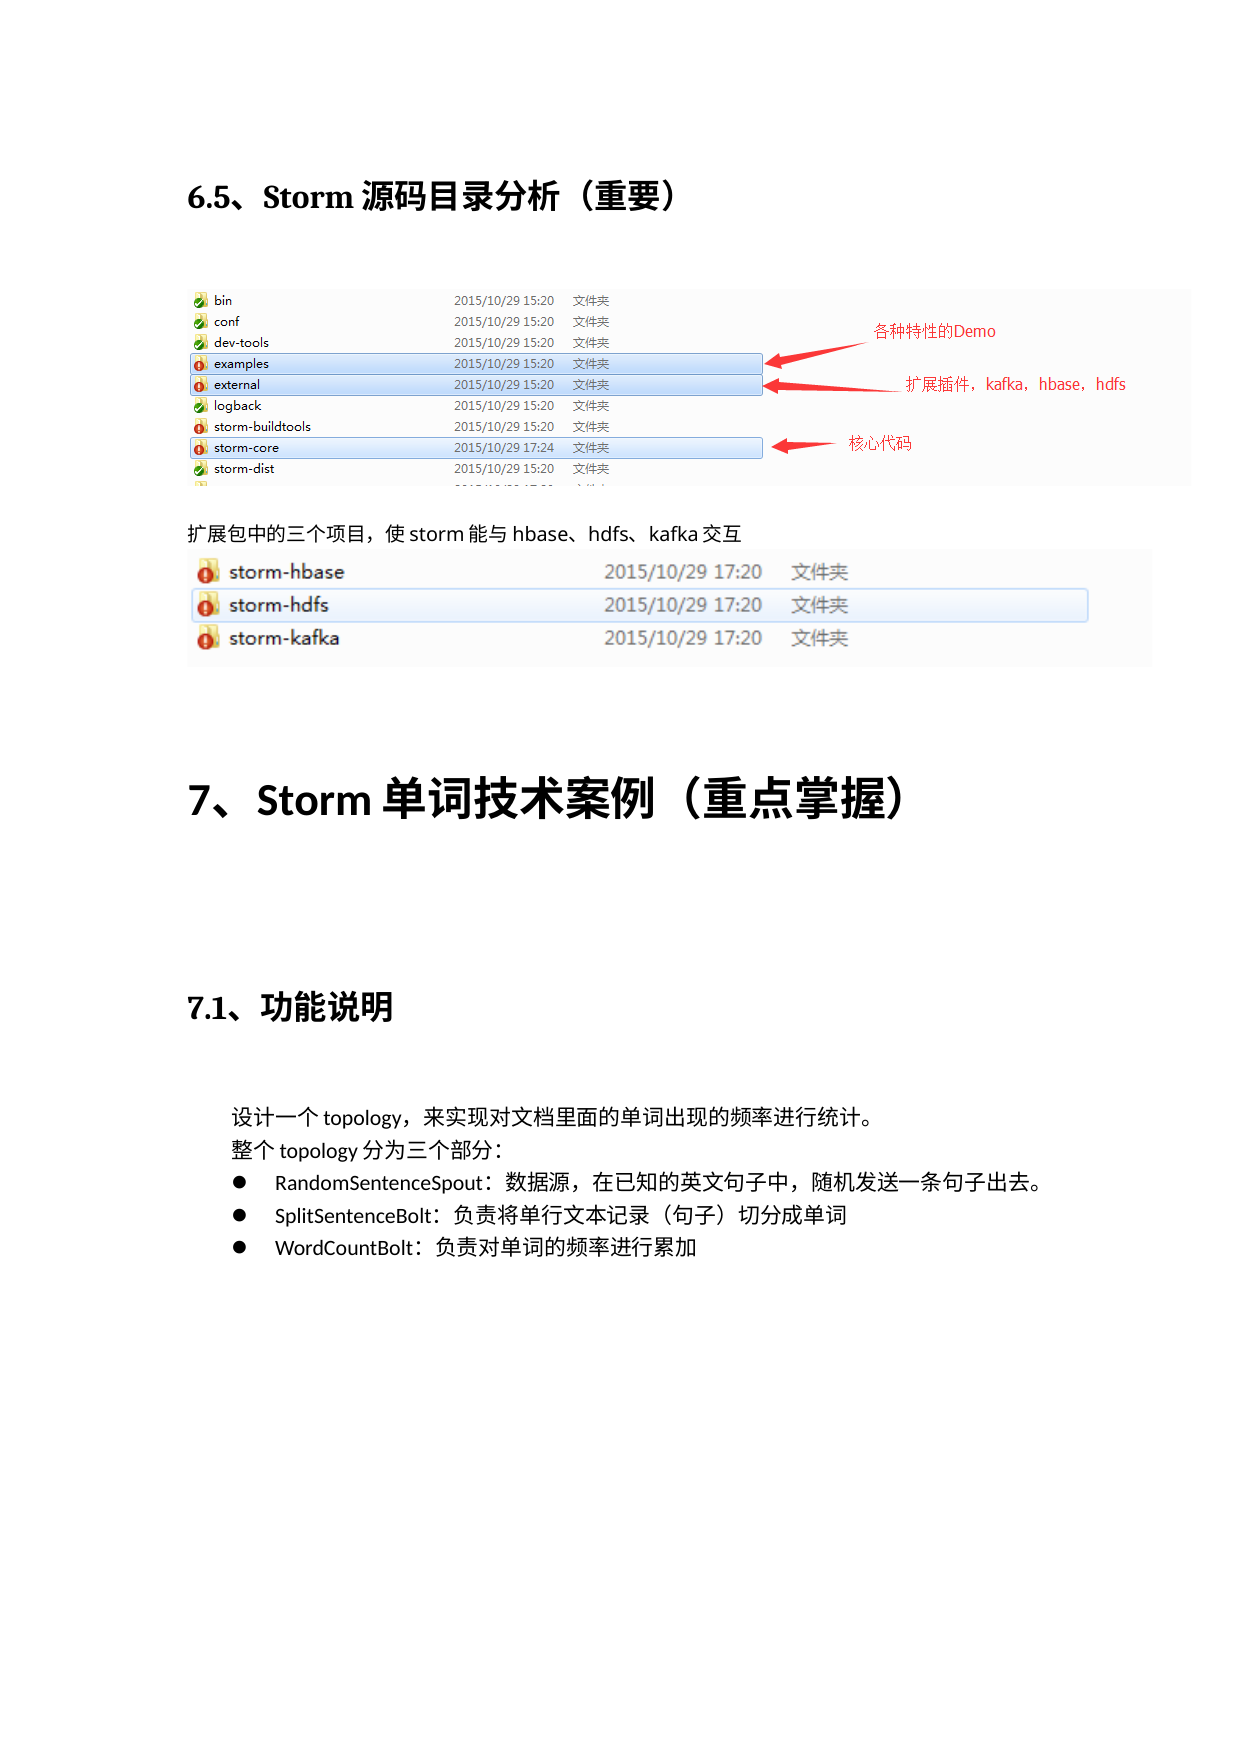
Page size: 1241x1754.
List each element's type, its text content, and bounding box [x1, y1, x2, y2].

subtitle 6.5、Storm源码目录分析（重要） [187, 162, 1053, 227]
text 整个topology分为三个部分： [187, 1132, 1053, 1165]
subtitle 7、Storm单词技术案例（重点掌握） [187, 747, 1053, 844]
text 设计一个topology，来实现对文档里面的单词出现的频率进行统计。 [187, 1100, 1053, 1132]
picture [187, 289, 1192, 486]
list WordCountBolt：负责对单词的频率进行累加 [231, 1230, 1053, 1262]
picture [187, 549, 1153, 667]
subtitle 7.1、功能说明 [187, 972, 1053, 1037]
text 扩展包中的三个项目，使storm能与hbase、hdfs、kafka交互 [187, 517, 1053, 549]
list RandomSentenceSpout：数据源，在已知的英文句子中，随机发送一条句子出去。 [231, 1165, 1053, 1197]
list SplitSentenceBolt：负责将单行文本记录（句子）切分成单词 [231, 1197, 1053, 1230]
